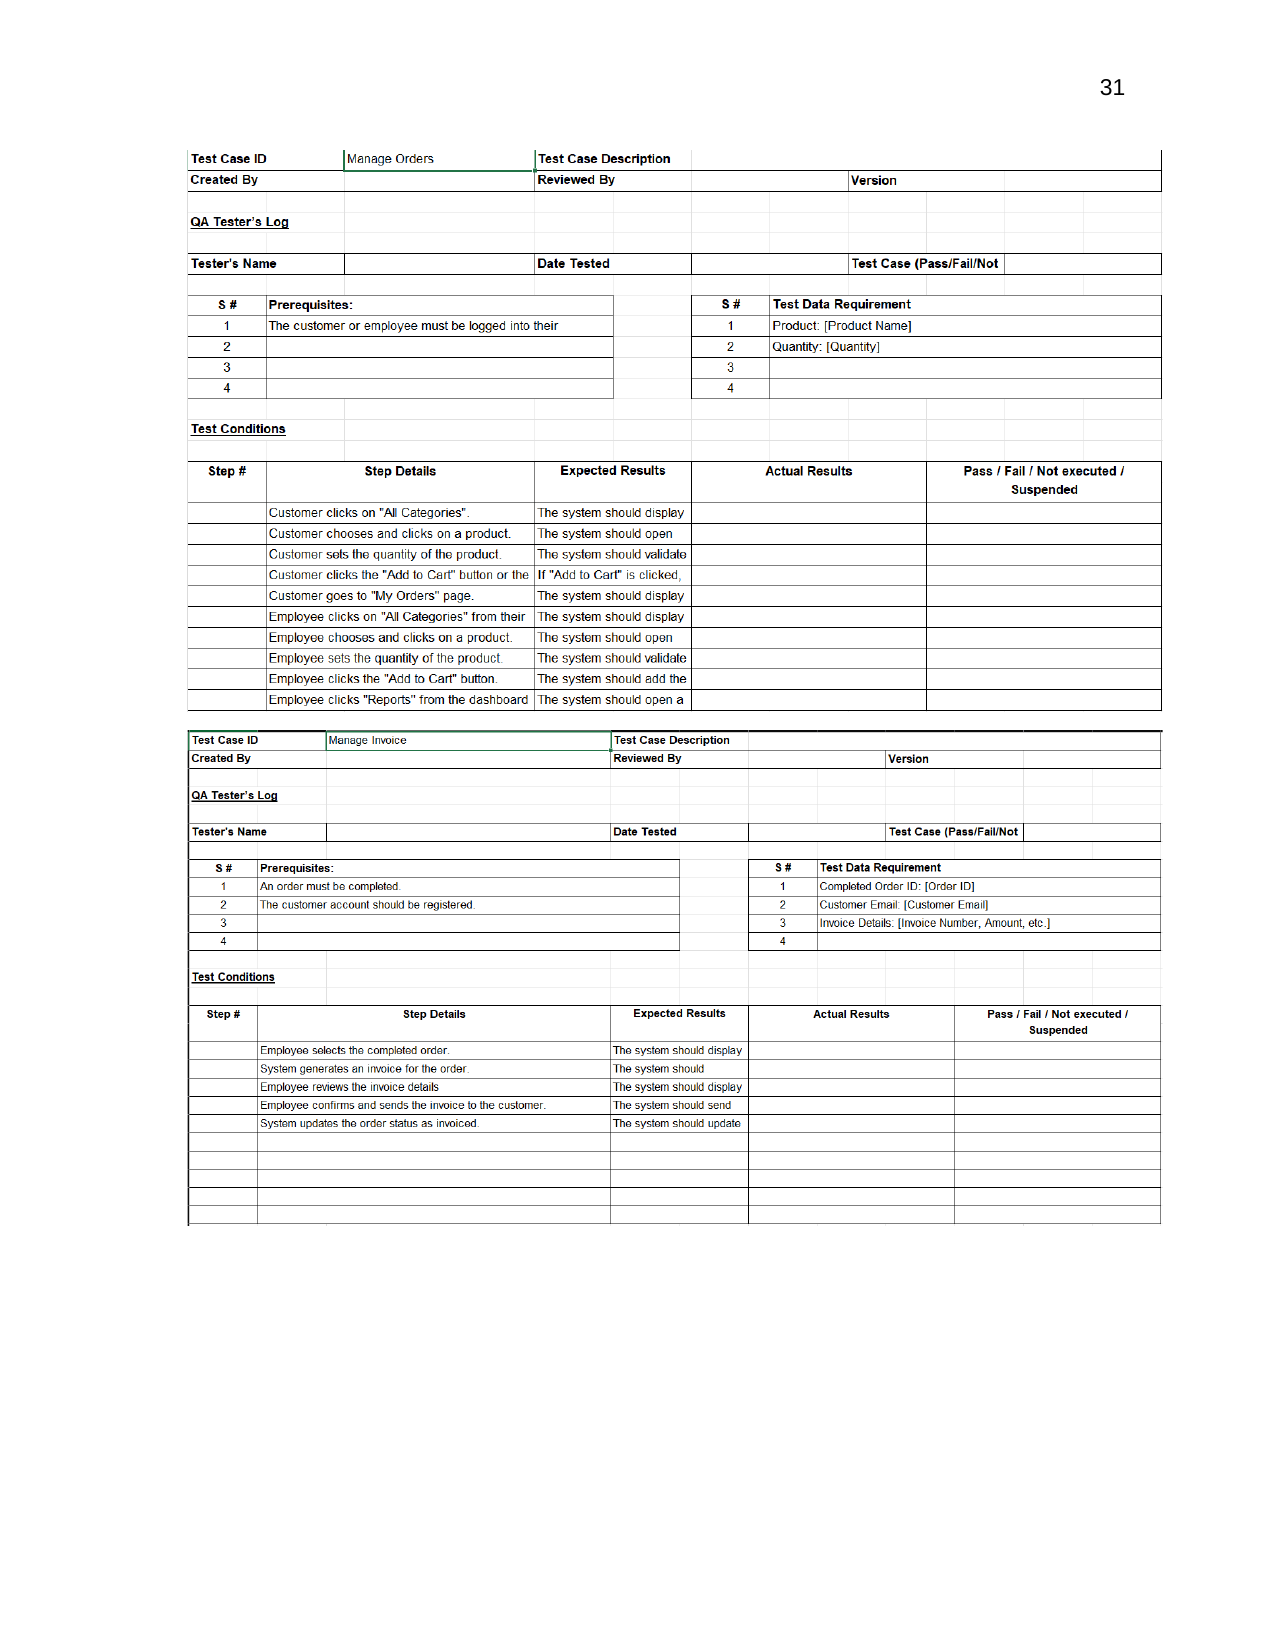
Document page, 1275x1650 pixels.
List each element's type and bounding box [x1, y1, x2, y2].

picture [187, 150, 1163, 712]
picture [187, 730, 1163, 1226]
